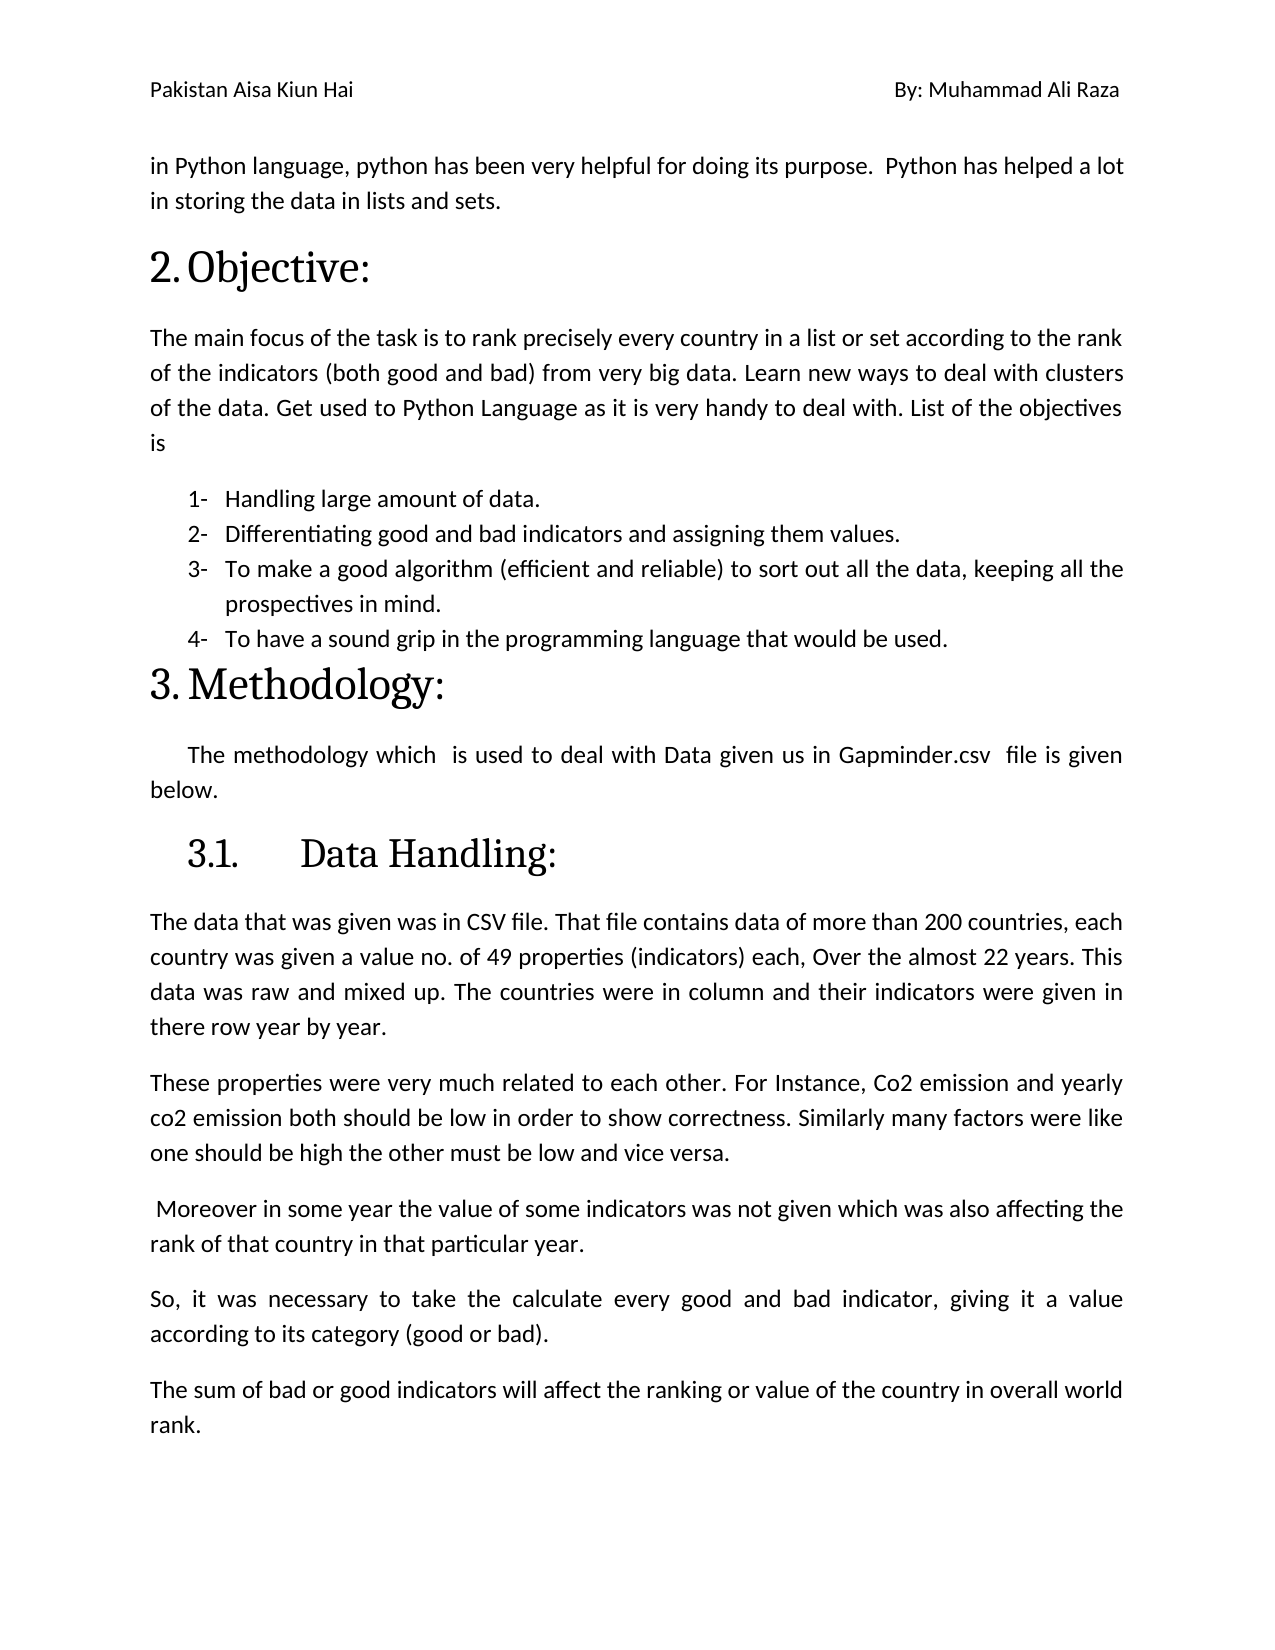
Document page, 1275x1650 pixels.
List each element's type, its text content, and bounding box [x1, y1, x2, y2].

list Handling large amount of data. [187, 483, 1125, 513]
list To have a sound grip in the programming language that would be used. [187, 623, 1125, 653]
text The sum of bad or good indicators will affect the ranking or value of the country in overall world rank. [150, 1374, 1125, 1440]
list Objective: [150, 241, 1125, 293]
list To make a good algorithm (efficient and reliable) to sort out all the data, keeping all the prospectives in mind. [187, 553, 1125, 618]
list Differentiating good and bad indicators and assigning them values. [187, 518, 1125, 548]
text The main focus of the task is to rank precisely every country in a list or set according to the rank of the indicators (both good and bad) from very big data. Learn new ways to deal with clusters of the data. Get used to Python Language as it is very handy to deal with. List of the objectives is [150, 322, 1125, 458]
text Moreover in some year the value of some indicators was not given which was also affecting the rank of that country in that particular year. [150, 1193, 1125, 1258]
text So, it was necessary to take the calculate every good and bad indicator, giving it a value according to its category (good or bad). [150, 1284, 1125, 1349]
list Data Handling: [187, 830, 1125, 878]
text These properties were very much related to each other. For Instance, Co2 emission and yearly co2 emission both should be low in order to show correctness. Similarly many factors were like one should be high the other must be low and vice versa. [150, 1067, 1125, 1167]
list Methodology: [150, 658, 1125, 711]
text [150, 150, 1125, 216]
text The methodology which is used to deal with Data given us in Gapminder.csv file is given below. [150, 739, 1125, 805]
text The data that was given was in CSV file. That file contains data of more than 200 countries, each country was given a value no. of 49 properties (indicators) each, Over the almost 22 years. This data was raw and mixed up. The countries were in column and their indicators were given in there row year by year. [150, 906, 1125, 1042]
